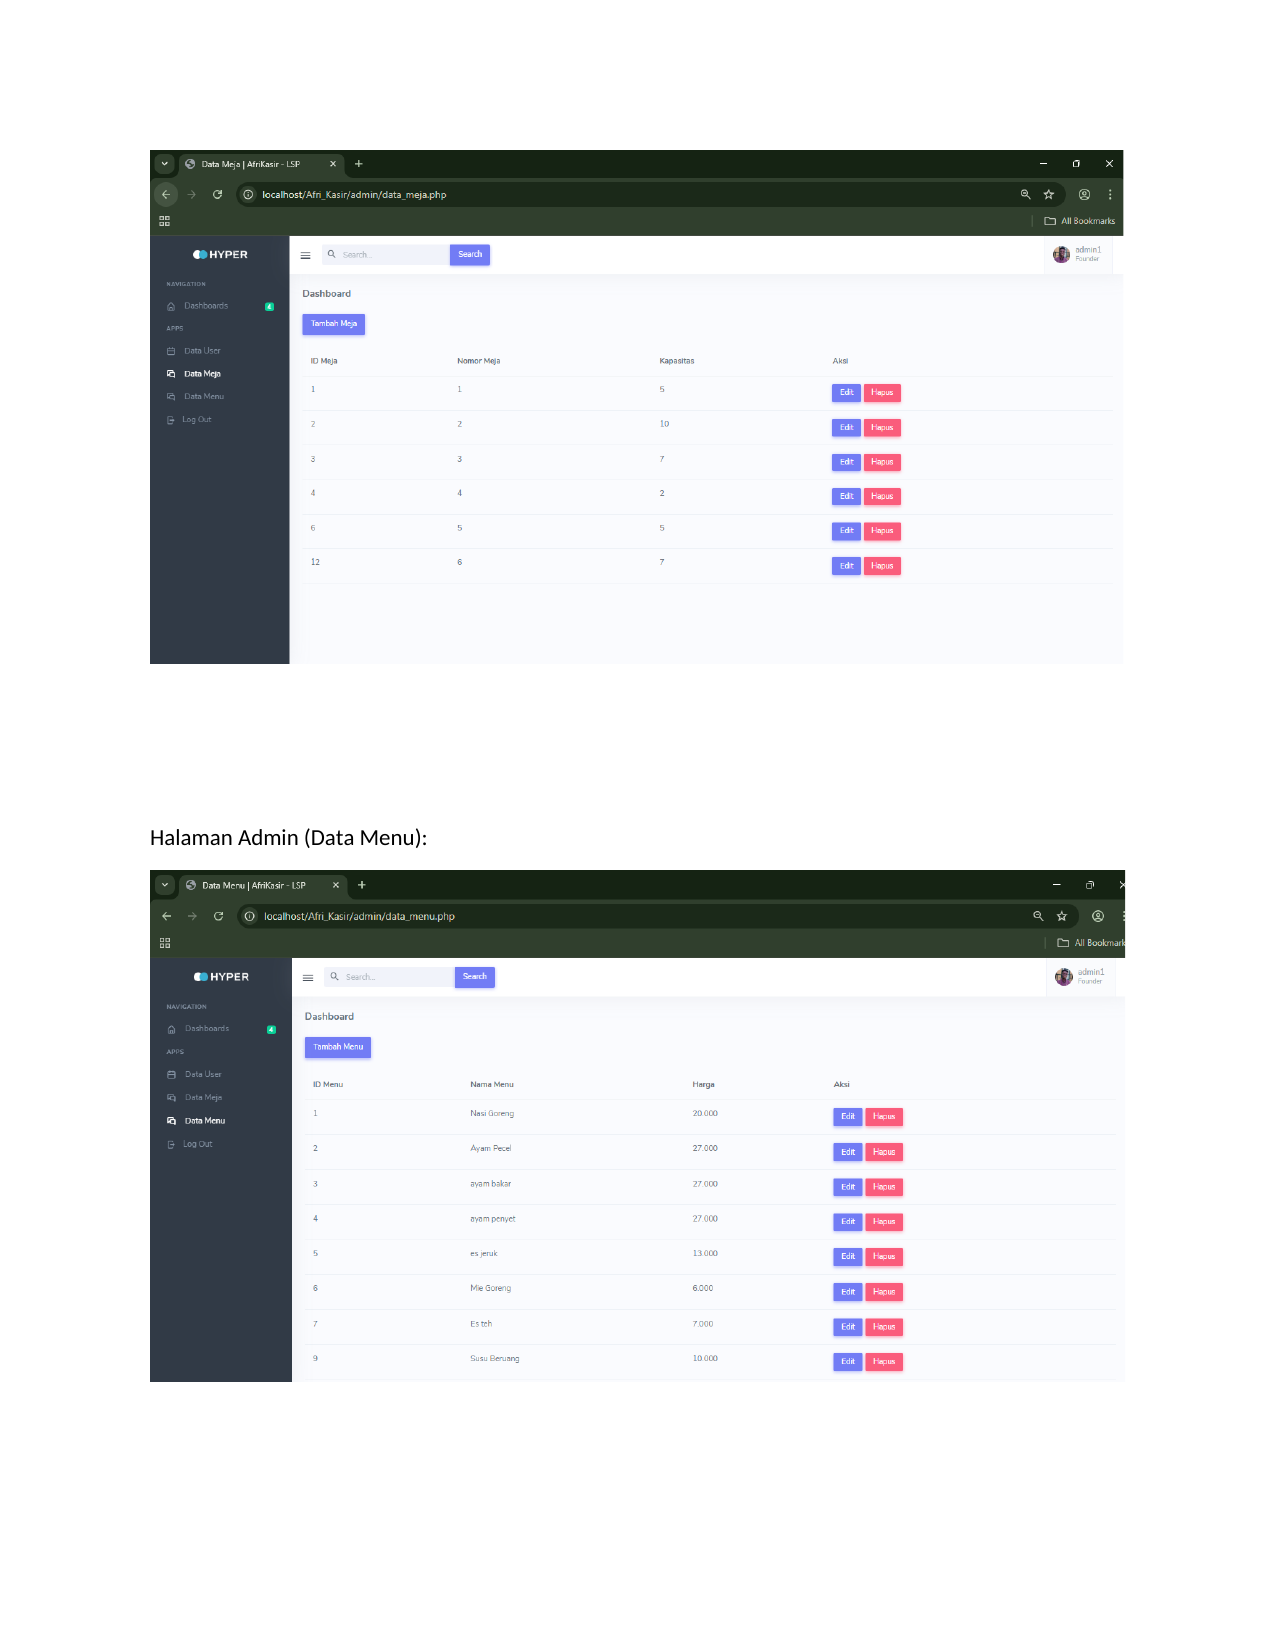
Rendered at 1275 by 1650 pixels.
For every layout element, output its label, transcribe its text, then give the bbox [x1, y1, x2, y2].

picture [150, 150, 1124, 664]
text Halaman Admin (Data Menu): [150, 823, 1125, 852]
picture [150, 870, 1125, 1382]
